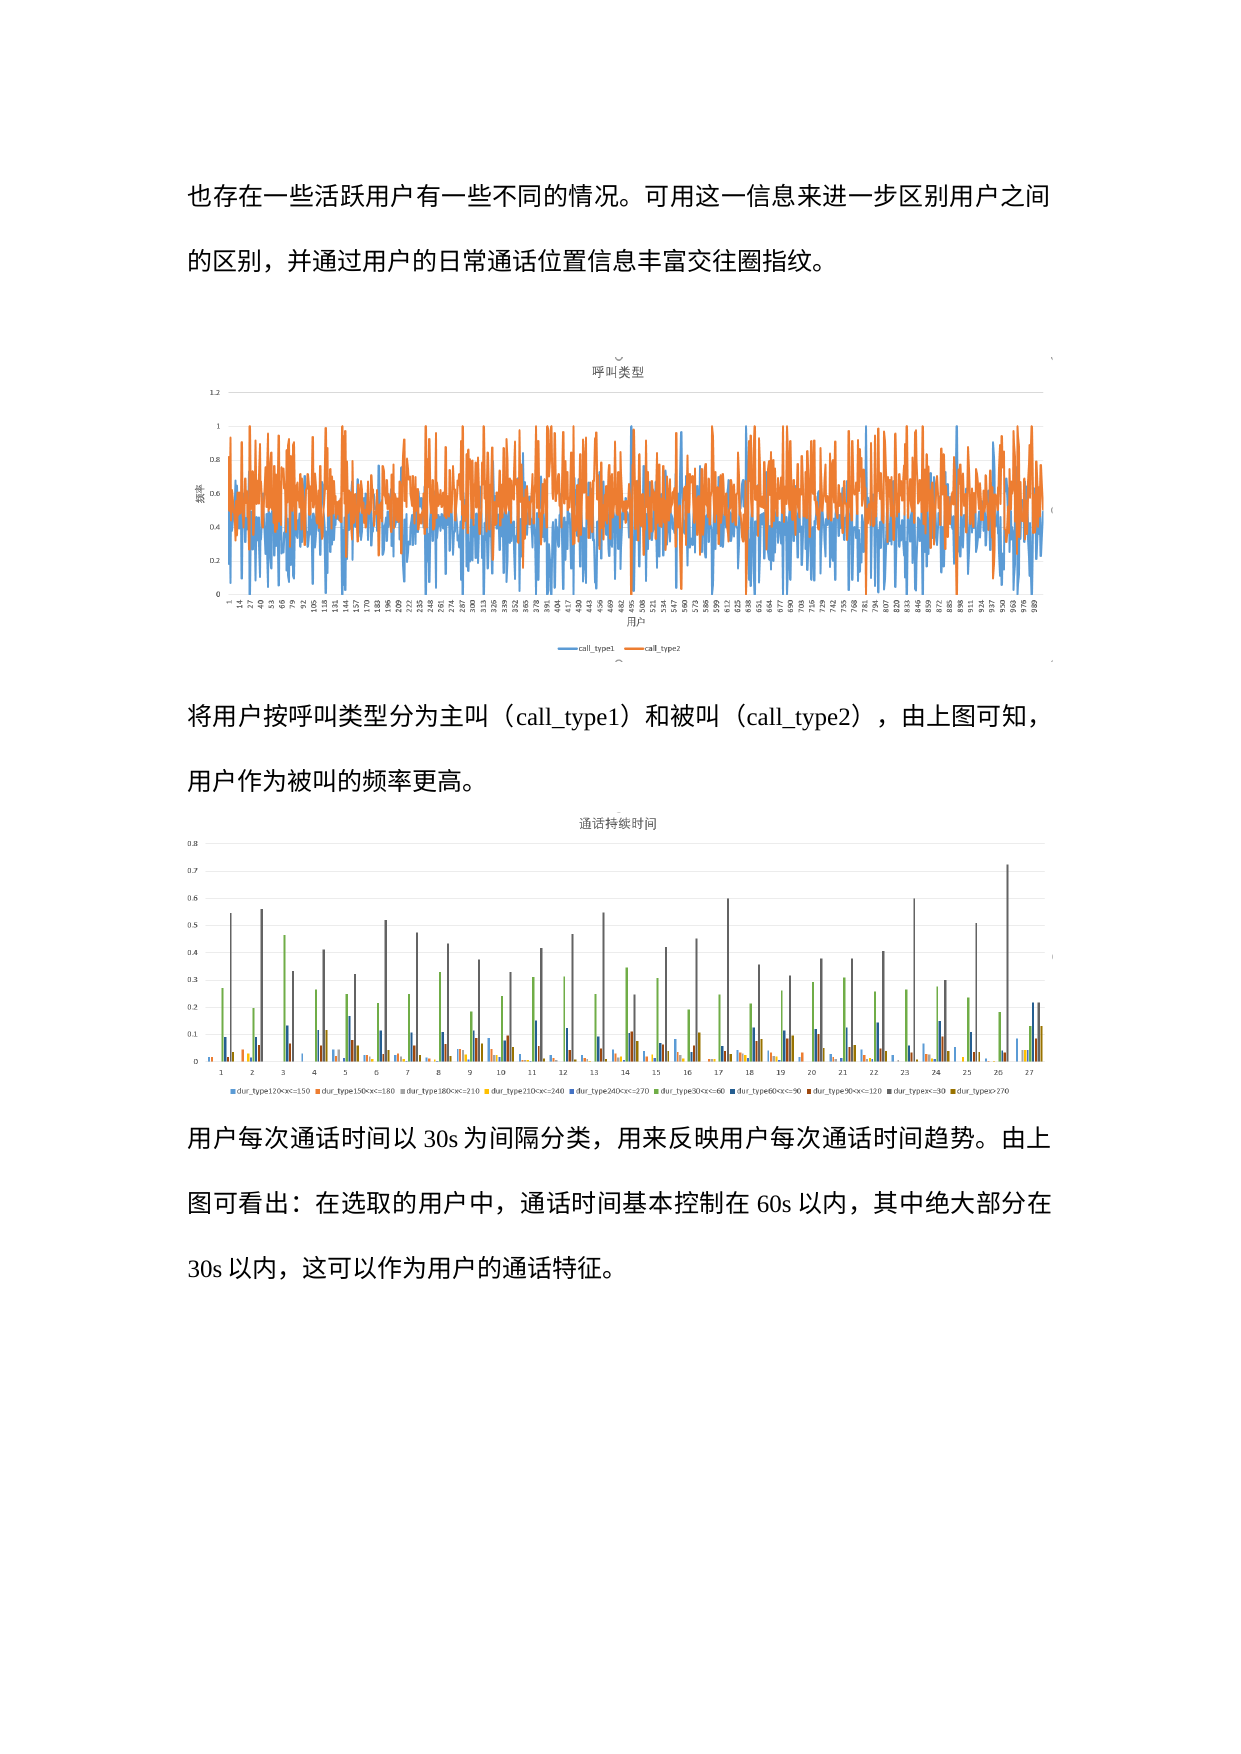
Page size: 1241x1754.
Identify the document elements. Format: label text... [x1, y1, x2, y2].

text 用户每次通话时间以30s为间隔分类，用来反映用户每次通话时间趋势。由上图可看出：在选取的用户中，通话时间基本控制在60s以内，其中绝大部分在30s以内，这可以作为用户的通话特征。 [187, 1104, 1053, 1299]
text 将用户按呼叫类型分为主叫（call_type1）和被叫（call_type2），由上图可知，用户作为被叫的频率更高。 [187, 682, 1053, 812]
picture [187, 812, 1053, 1101]
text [187, 162, 1053, 292]
picture [187, 357, 1053, 662]
